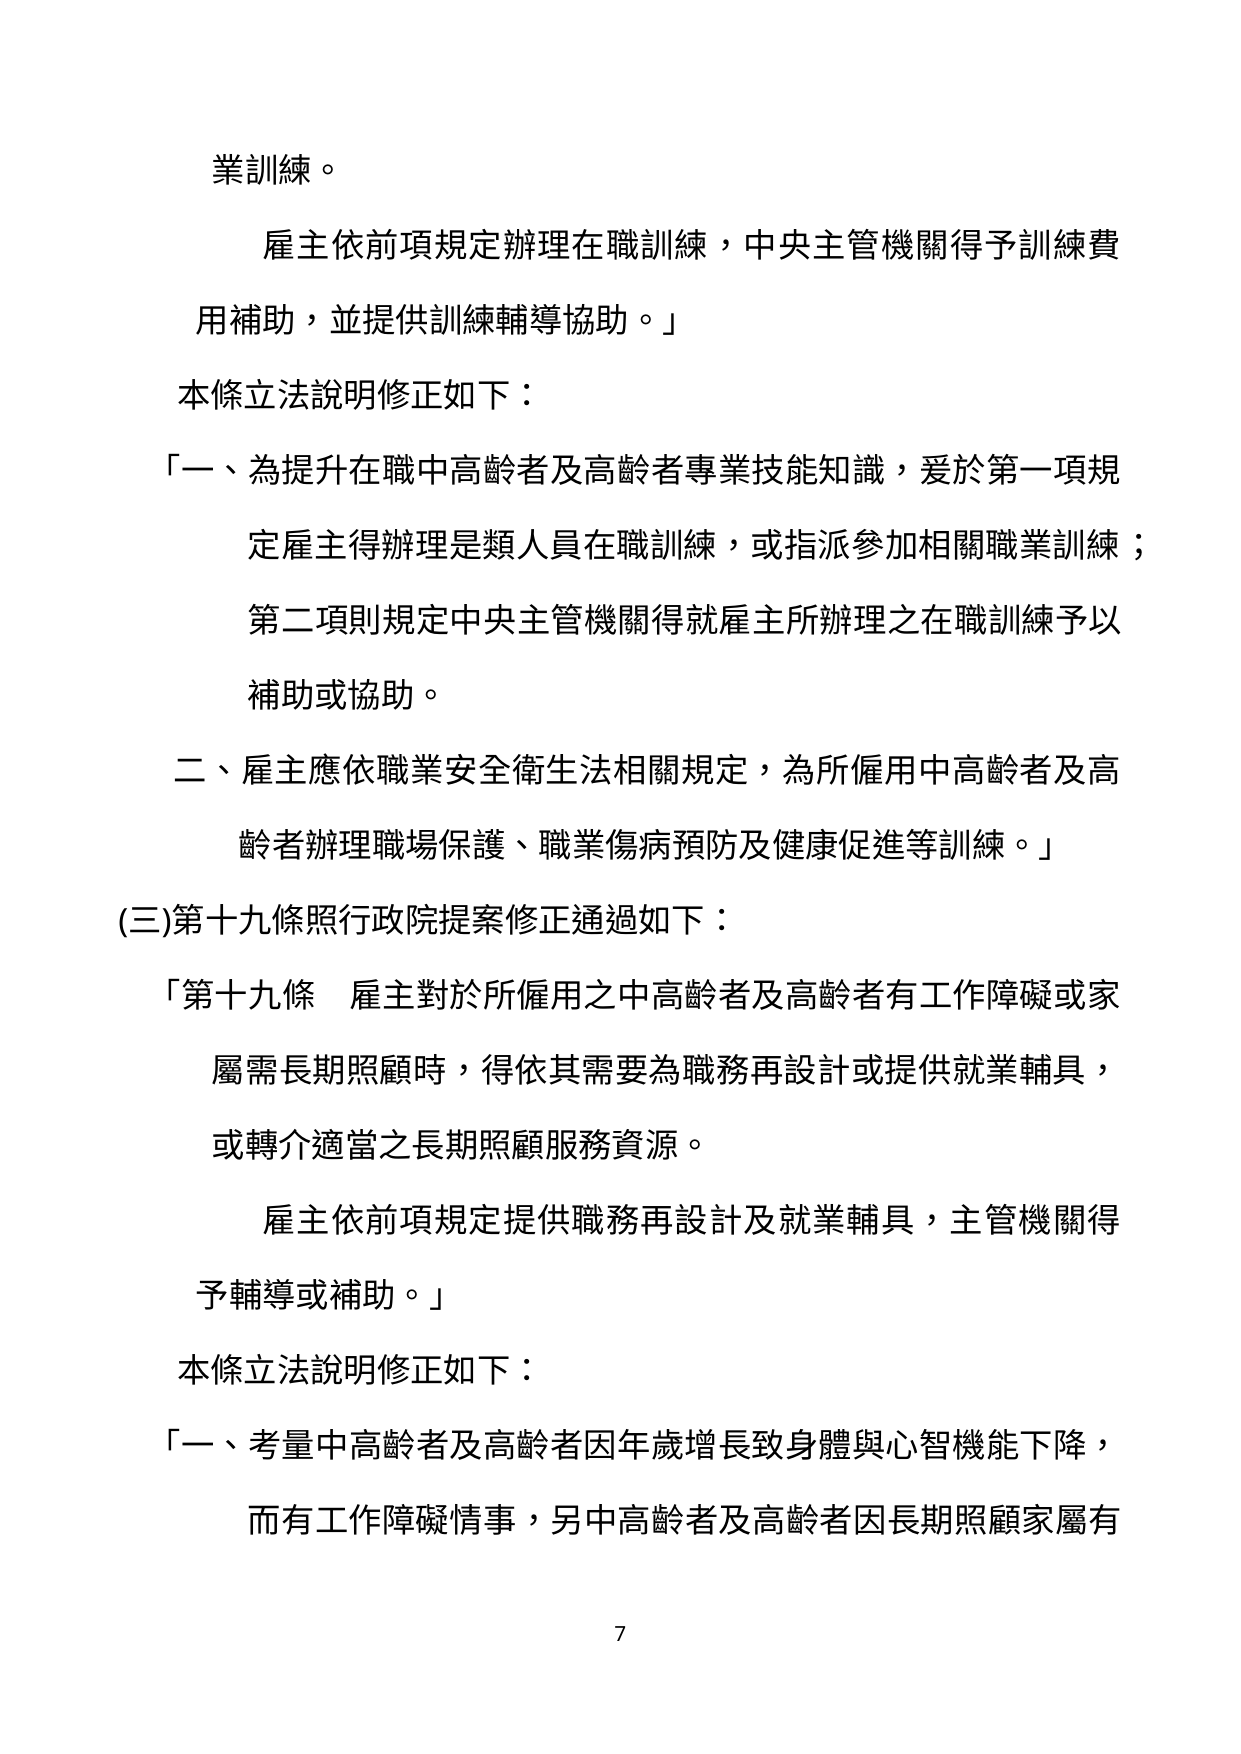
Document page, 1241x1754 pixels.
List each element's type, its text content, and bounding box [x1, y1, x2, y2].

text 雇主依前項規定辦理在職訓練，中央主管機關得予訓練費用補助，並提供訓練輔導協助。」 [196, 205, 1122, 355]
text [148, 130, 1122, 205]
text 本條立法說明修正如下： [118, 1330, 1122, 1405]
text 二、雇主應依職業安全衛生法相關規定，為所僱用中高齡者及高齡者辦理職場保護、職業傷病預防及健康促進等訓練。」 [173, 730, 1122, 880]
text 「第十九條 雇主對於所僱用之中高齡者及高齡者有工作障礙或家屬需長期照顧時，得依其需要為職務再設計或提供就業輔具，或轉介適當之長期照顧服務資源。 [148, 955, 1122, 1180]
text 本條立法說明修正如下： [118, 355, 1122, 430]
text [148, 1405, 1122, 1555]
text 「一、為提升在職中高齡者及高齡者專業技能知識，爰於第一項規定雇主得辦理是類人員在職訓練，或指派參加相關職業訓練；第二項則規定中央主管機關得就雇主所辦理之在職訓練予以補助或協助。 [148, 430, 1122, 730]
text 雇主依前項規定提供職務再設計及就業輔具，主管機關得予輔導或補助。」 [196, 1180, 1122, 1330]
text (三)第十九條照行政院提案修正通過如下： [118, 880, 1122, 955]
